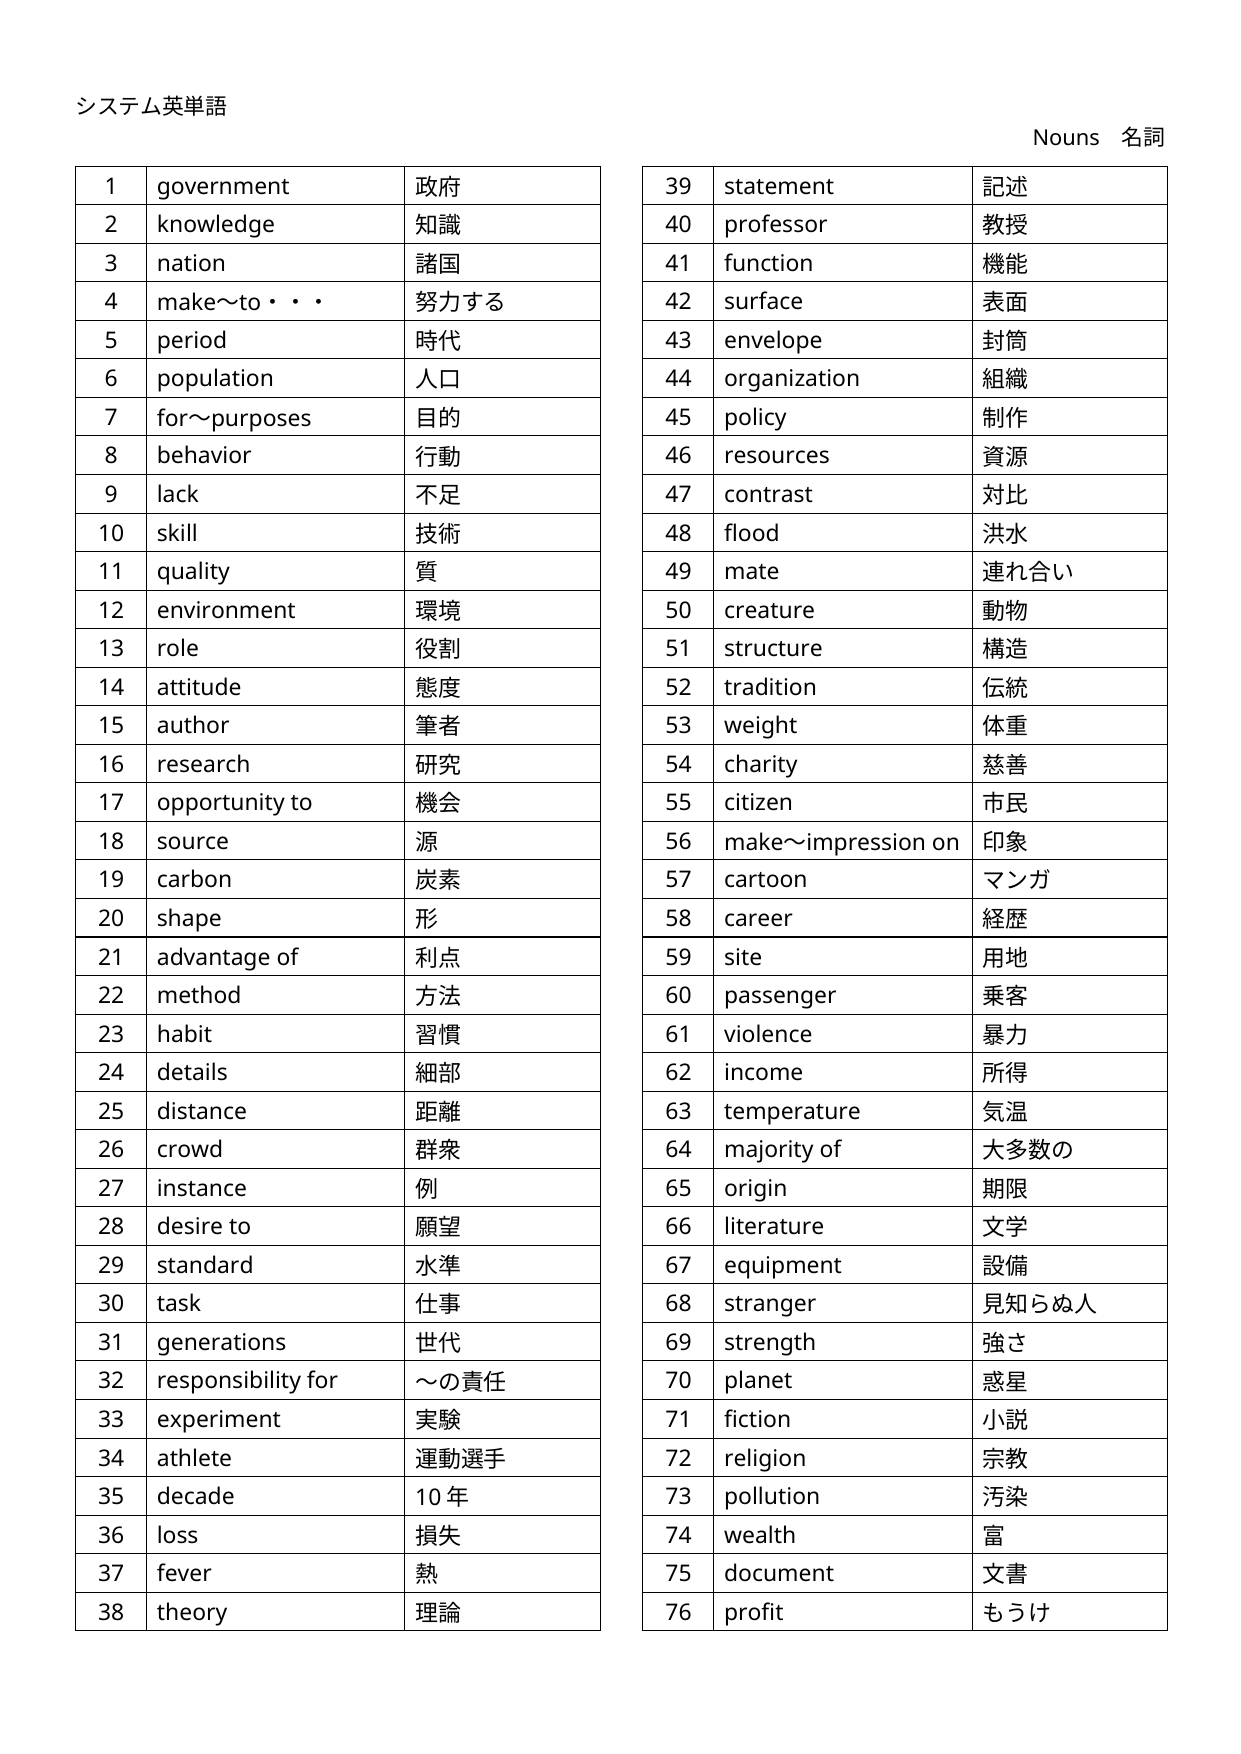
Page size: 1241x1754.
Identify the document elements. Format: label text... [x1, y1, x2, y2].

table_cell 73 [643, 1477, 713, 1514]
table_cell 7 [76, 398, 146, 435]
table_cell 35 [76, 1477, 146, 1514]
table_cell loss [147, 1516, 404, 1553]
table_cell stranger [714, 1284, 972, 1322]
table_cell 時代 [405, 321, 600, 358]
table_cell 宗教 [973, 1439, 1167, 1476]
table_cell 教授 [973, 205, 1167, 243]
table_cell 富 [973, 1516, 1167, 1553]
table_header 政府 [405, 167, 600, 204]
table_cell 小説 [973, 1400, 1167, 1437]
table_cell 67 [643, 1246, 713, 1283]
table_cell 52 [643, 668, 713, 705]
table_cell 61 [643, 1015, 713, 1052]
table_cell advantage of [147, 938, 404, 975]
table_cell 3 [76, 244, 146, 281]
table_cell 制作 [973, 398, 1167, 435]
table_cell 大多数の [973, 1130, 1167, 1168]
table_cell fever [147, 1554, 404, 1592]
table_cell literature [714, 1207, 972, 1245]
table_cell 62 [643, 1053, 713, 1091]
table_cell tradition [714, 668, 972, 705]
table_cell 期限 [973, 1169, 1167, 1206]
table_cell 40 [643, 205, 713, 243]
table_cell 15 [76, 706, 146, 744]
table_cell temperature [714, 1092, 972, 1129]
table_cell 質 [405, 552, 600, 589]
table_cell population [147, 359, 404, 397]
table_cell creature [714, 591, 972, 628]
table_cell 仕事 [405, 1284, 600, 1322]
table_cell 水準 [405, 1246, 600, 1283]
table_cell 経歴 [973, 899, 1167, 936]
table_header government [147, 167, 404, 204]
table_cell 見知らぬ人 [973, 1284, 1167, 1322]
table_cell planet [714, 1361, 972, 1399]
table_cell 気温 [973, 1092, 1167, 1129]
table_cell 態度 [405, 668, 600, 705]
table_cell theory [147, 1593, 404, 1630]
table_cell wealth [714, 1516, 972, 1553]
table_cell surface [714, 282, 972, 320]
table_cell details [147, 1053, 404, 1091]
table_cell function [714, 244, 972, 281]
table_cell 54 [643, 745, 713, 782]
table_cell 34 [76, 1439, 146, 1476]
table_cell opportunity to [147, 783, 404, 821]
table_cell responsibility for [147, 1361, 404, 1399]
table_cell 不足 [405, 475, 600, 512]
table_cell pollution [714, 1477, 972, 1514]
table_cell profit [714, 1593, 972, 1630]
table_cell 印象 [973, 822, 1167, 859]
table_cell ～の責任 [405, 1361, 600, 1399]
table_cell research [147, 745, 404, 782]
table_cell citizen [714, 783, 972, 821]
table_cell lack [147, 475, 404, 512]
table_cell 4 [76, 282, 146, 320]
table_cell 64 [643, 1130, 713, 1168]
table_cell 慈善 [973, 745, 1167, 782]
table_cell 25 [76, 1092, 146, 1129]
table_cell 32 [76, 1361, 146, 1399]
table_cell document [714, 1554, 972, 1592]
table_cell 9 [76, 475, 146, 512]
table_cell 目的 [405, 398, 600, 435]
table_cell 12 [76, 591, 146, 628]
table_cell 連れ合い [973, 552, 1167, 589]
table_cell 41 [643, 244, 713, 281]
table_cell 方法 [405, 976, 600, 1013]
table_cell 49 [643, 552, 713, 589]
table_cell 源 [405, 822, 600, 859]
table_cell career [714, 899, 972, 936]
table_cell 構造 [973, 629, 1167, 667]
table_cell 炭素 [405, 860, 600, 898]
table_cell athlete [147, 1439, 404, 1476]
table_cell 20 [76, 899, 146, 936]
table_cell 72 [643, 1439, 713, 1476]
table_cell organization [714, 359, 972, 397]
table_cell generations [147, 1323, 404, 1360]
table_cell 33 [76, 1400, 146, 1437]
table_cell 資源 [973, 436, 1167, 474]
table_cell 53 [643, 706, 713, 744]
table_cell 26 [76, 1130, 146, 1168]
table_cell 役割 [405, 629, 600, 667]
table_cell mate [714, 552, 972, 589]
table_cell 暴力 [973, 1015, 1167, 1052]
table_cell 76 [643, 1593, 713, 1630]
table_cell もうけ [973, 1593, 1167, 1630]
table_cell distance [147, 1092, 404, 1129]
table_cell 18 [76, 822, 146, 859]
table_cell 10 [76, 514, 146, 551]
table_cell 37 [76, 1554, 146, 1592]
table_cell method [147, 976, 404, 1013]
table_cell contrast [714, 475, 972, 512]
table_cell 機会 [405, 783, 600, 821]
table_cell 行動 [405, 436, 600, 474]
table_cell 対比 [973, 475, 1167, 512]
table_cell 努力する [405, 282, 600, 320]
table_cell quality [147, 552, 404, 589]
table_cell 21 [76, 938, 146, 975]
table_cell habit [147, 1015, 404, 1052]
table_cell envelope [714, 321, 972, 358]
table_cell equipment [714, 1246, 972, 1283]
table_cell 28 [76, 1207, 146, 1245]
table_cell 6 [76, 359, 146, 397]
table_cell 60 [643, 976, 713, 1013]
table_cell 研究 [405, 745, 600, 782]
table_cell 19 [76, 860, 146, 898]
table_cell 乗客 [973, 976, 1167, 1013]
table_cell income [714, 1053, 972, 1091]
table_cell 29 [76, 1246, 146, 1283]
table_cell policy [714, 398, 972, 435]
table_cell 16 [76, 745, 146, 782]
table_cell 諸国 [405, 244, 600, 281]
table_cell 技術 [405, 514, 600, 551]
table_cell 世代 [405, 1323, 600, 1360]
table_cell 例 [405, 1169, 600, 1206]
table_cell period [147, 321, 404, 358]
table_cell 56 [643, 822, 713, 859]
table_cell role [147, 629, 404, 667]
table_cell for～purposes [147, 398, 404, 435]
table_cell author [147, 706, 404, 744]
table_cell 文書 [973, 1554, 1167, 1592]
table_cell 人口 [405, 359, 600, 397]
table_cell statement [714, 167, 972, 204]
table_cell 22 [76, 976, 146, 1013]
table_cell 文学 [973, 1207, 1167, 1245]
table_cell 45 [643, 398, 713, 435]
table_cell 所得 [973, 1053, 1167, 1091]
table_cell 59 [643, 938, 713, 975]
table_cell make～impression on [714, 822, 972, 859]
table_cell fiction [714, 1400, 972, 1437]
table_cell desire to [147, 1207, 404, 1245]
table_cell 71 [643, 1400, 713, 1437]
table_cell passenger [714, 976, 972, 1013]
table_cell task [147, 1284, 404, 1322]
table_cell religion [714, 1439, 972, 1476]
table_cell knowledge [147, 205, 404, 243]
table_cell 願望 [405, 1207, 600, 1245]
table_cell environment [147, 591, 404, 628]
table_cell 設備 [973, 1246, 1167, 1283]
table_cell 24 [76, 1053, 146, 1091]
table_cell 洪水 [973, 514, 1167, 551]
table_cell 58 [643, 899, 713, 936]
table_cell 表面 [973, 282, 1167, 320]
table_cell decade [147, 1477, 404, 1514]
table_cell 57 [643, 860, 713, 898]
table_cell 実験 [405, 1400, 600, 1437]
table_cell 体重 [973, 706, 1167, 744]
table_cell attitude [147, 668, 404, 705]
table_cell professor [714, 205, 972, 243]
table_cell 環境 [405, 591, 600, 628]
table_cell 機能 [973, 244, 1167, 281]
table_cell resources [714, 436, 972, 474]
table_cell 66 [643, 1207, 713, 1245]
table_cell 市民 [973, 783, 1167, 821]
table_cell majority of [714, 1130, 972, 1168]
table_cell 30 [76, 1284, 146, 1322]
table_cell 70 [643, 1361, 713, 1399]
table_cell 理論 [405, 1593, 600, 1630]
table_cell 5 [76, 321, 146, 358]
table_cell skill [147, 514, 404, 551]
table_cell origin [714, 1169, 972, 1206]
table_cell 知識 [405, 205, 600, 243]
table_cell 43 [643, 321, 713, 358]
table_cell 14 [76, 668, 146, 705]
table_cell 47 [643, 475, 713, 512]
table_cell 記述 [973, 167, 1167, 204]
table_cell 伝統 [973, 668, 1167, 705]
table_cell 習慣 [405, 1015, 600, 1052]
table_cell 69 [643, 1323, 713, 1360]
table_cell 63 [643, 1092, 713, 1129]
table_cell charity [714, 745, 972, 782]
table_cell 封筒 [973, 321, 1167, 358]
table_cell 48 [643, 514, 713, 551]
table_cell cartoon [714, 860, 972, 898]
table_cell 汚染 [973, 1477, 1167, 1514]
table_cell 利点 [405, 938, 600, 975]
table_cell 損失 [405, 1516, 600, 1553]
table_cell source [147, 822, 404, 859]
table_cell 31 [76, 1323, 146, 1360]
table_cell strength [714, 1323, 972, 1360]
table_cell 46 [643, 436, 713, 474]
table_cell 42 [643, 282, 713, 320]
table_cell 細部 [405, 1053, 600, 1091]
table_cell structure [714, 629, 972, 667]
table_cell instance [147, 1169, 404, 1206]
table_cell 10年 [405, 1477, 600, 1514]
table_cell 強さ [973, 1323, 1167, 1360]
table_cell 群衆 [405, 1130, 600, 1168]
table_cell 39 [643, 167, 713, 204]
table_cell 44 [643, 359, 713, 397]
table_cell behavior [147, 436, 404, 474]
table_cell 組織 [973, 359, 1167, 397]
table_cell 75 [643, 1554, 713, 1592]
table_cell 2 [76, 205, 146, 243]
table_cell crowd [147, 1130, 404, 1168]
table_cell 17 [76, 783, 146, 821]
table_cell standard [147, 1246, 404, 1283]
table_cell 惑星 [973, 1361, 1167, 1399]
table_cell 68 [643, 1284, 713, 1322]
table_cell 動物 [973, 591, 1167, 628]
table_cell 用地 [973, 938, 1167, 975]
table_cell flood [714, 514, 972, 551]
table_cell 形 [405, 899, 600, 936]
table_header 1 [76, 167, 146, 204]
table_cell 13 [76, 629, 146, 667]
table_cell violence [714, 1015, 972, 1052]
table_cell 51 [643, 629, 713, 667]
table_cell 74 [643, 1516, 713, 1553]
table_cell shape [147, 899, 404, 936]
table_cell make～to・・・ [147, 282, 404, 320]
table_cell 55 [643, 783, 713, 821]
table_cell 38 [76, 1593, 146, 1630]
table_cell 50 [643, 591, 713, 628]
table_cell マンガ [973, 860, 1167, 898]
table_cell 27 [76, 1169, 146, 1206]
table_cell 11 [76, 552, 146, 589]
table_cell experiment [147, 1400, 404, 1437]
table_cell 8 [76, 436, 146, 474]
table_cell 23 [76, 1015, 146, 1052]
table_cell 筆者 [405, 706, 600, 744]
table_cell 熱 [405, 1554, 600, 1592]
table_cell site [714, 938, 972, 975]
table_cell 距離 [405, 1092, 600, 1129]
table_cell 運動選手 [405, 1439, 600, 1476]
table_cell weight [714, 706, 972, 744]
table_cell 65 [643, 1169, 713, 1206]
table_cell 36 [76, 1516, 146, 1553]
table_cell carbon [147, 860, 404, 898]
table_cell nation [147, 244, 404, 281]
